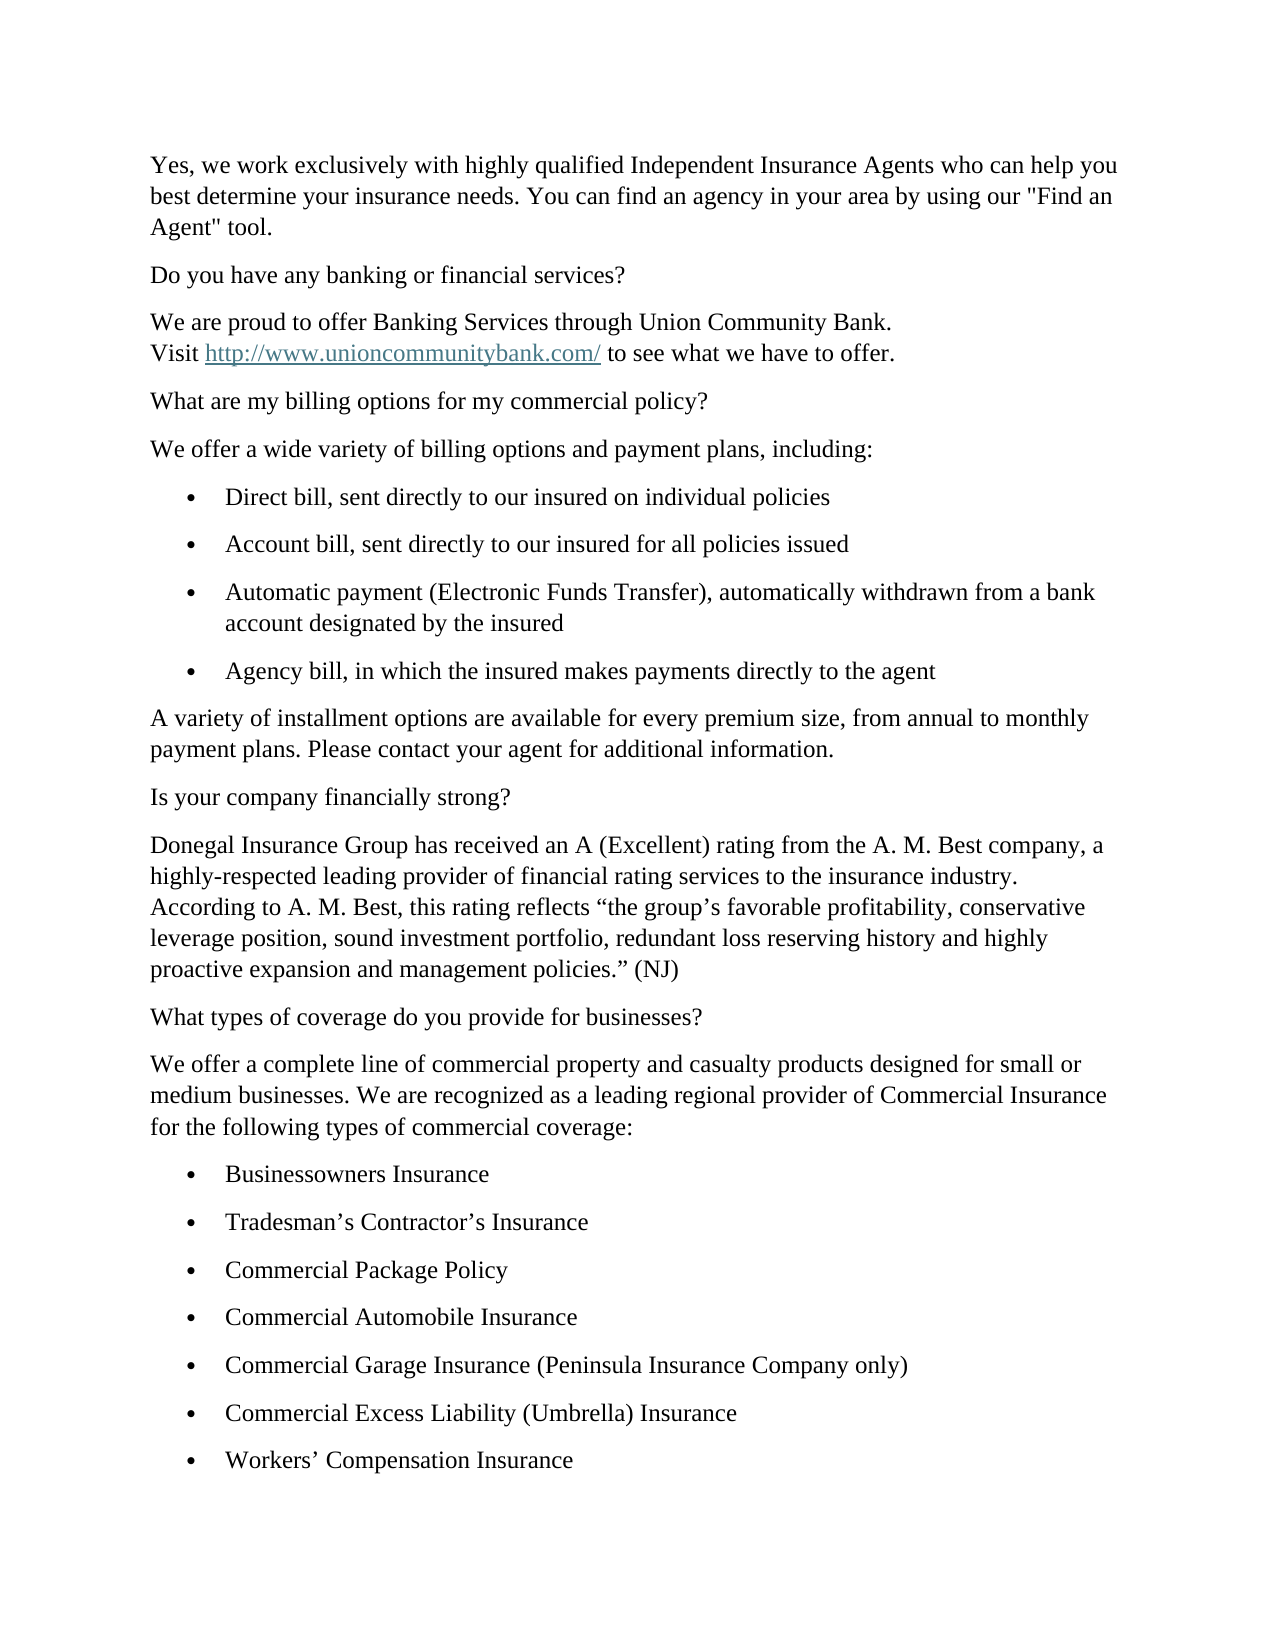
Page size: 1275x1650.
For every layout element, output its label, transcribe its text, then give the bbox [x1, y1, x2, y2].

list Automatic payment (Electronic Funds Transfer), automatically withdrawn from a bank account designated by the insured [187, 577, 1125, 637]
text Yes, we work exclusively with highly qualified Independent Insurance Agents who can help you best determine your insurance needs. You can find an agency in your area by using our "Find an Agent" tool. [150, 150, 1125, 241]
text Do you have any banking or financial services? [150, 260, 1125, 288]
text We offer a complete line of commercial property and casualty products designed for small or medium businesses. We are recognized as a leading regional provider of Commercial Insurance for the following types of commercial coverage: [150, 1049, 1125, 1140]
text Donegal Insurance Group has received an A (Excellent) rating from the A. M. Best company, a highly-respected leading provider of financial rating services to the insurance industry. According to A. M. Best, this rating reflects “the group’s favorable profitability, conservative leverage position, sound investment portfolio, redundant loss reserving history and highly proactive expansion and management policies.” (NJ) [150, 830, 1125, 983]
list Agency bill, in which the insured makes payments directly to the agent [187, 656, 1125, 684]
list Commercial Automobile Insurance [187, 1302, 1125, 1331]
text A variety of installment options are available for every premium size, from annual to monthly payment plans. Please contact your agent for additional information. [150, 703, 1125, 763]
list Businessowners Insurance [187, 1159, 1125, 1188]
list Account bill, sent directly to our insured for all policies issued [187, 529, 1125, 558]
text We are proud to offer Banking Services through Union Community Bank. Visit http://www.unioncommunitybank.com/ to see what we have to offer. [150, 307, 1125, 367]
text Is your company financially strong? [150, 782, 1125, 811]
text What are my billing options for my commercial policy? [150, 386, 1125, 415]
list Tradesman’s Contractor’s Insurance [187, 1207, 1125, 1236]
list Commercial Excess Liability (Umbrella) Insurance [187, 1398, 1125, 1427]
list Workers’ Compensation Insurance [187, 1446, 1125, 1474]
text We offer a wide variety of billing options and payment plans, including: [150, 434, 1125, 463]
list Commercial Garage Insurance (Peninsula Insurance Company only) [187, 1350, 1125, 1379]
list Direct bill, sent directly to our insured on individual policies [187, 482, 1125, 510]
text What types of coverage do you provide for businesses? [150, 1002, 1125, 1031]
list Commercial Package Policy [187, 1255, 1125, 1283]
